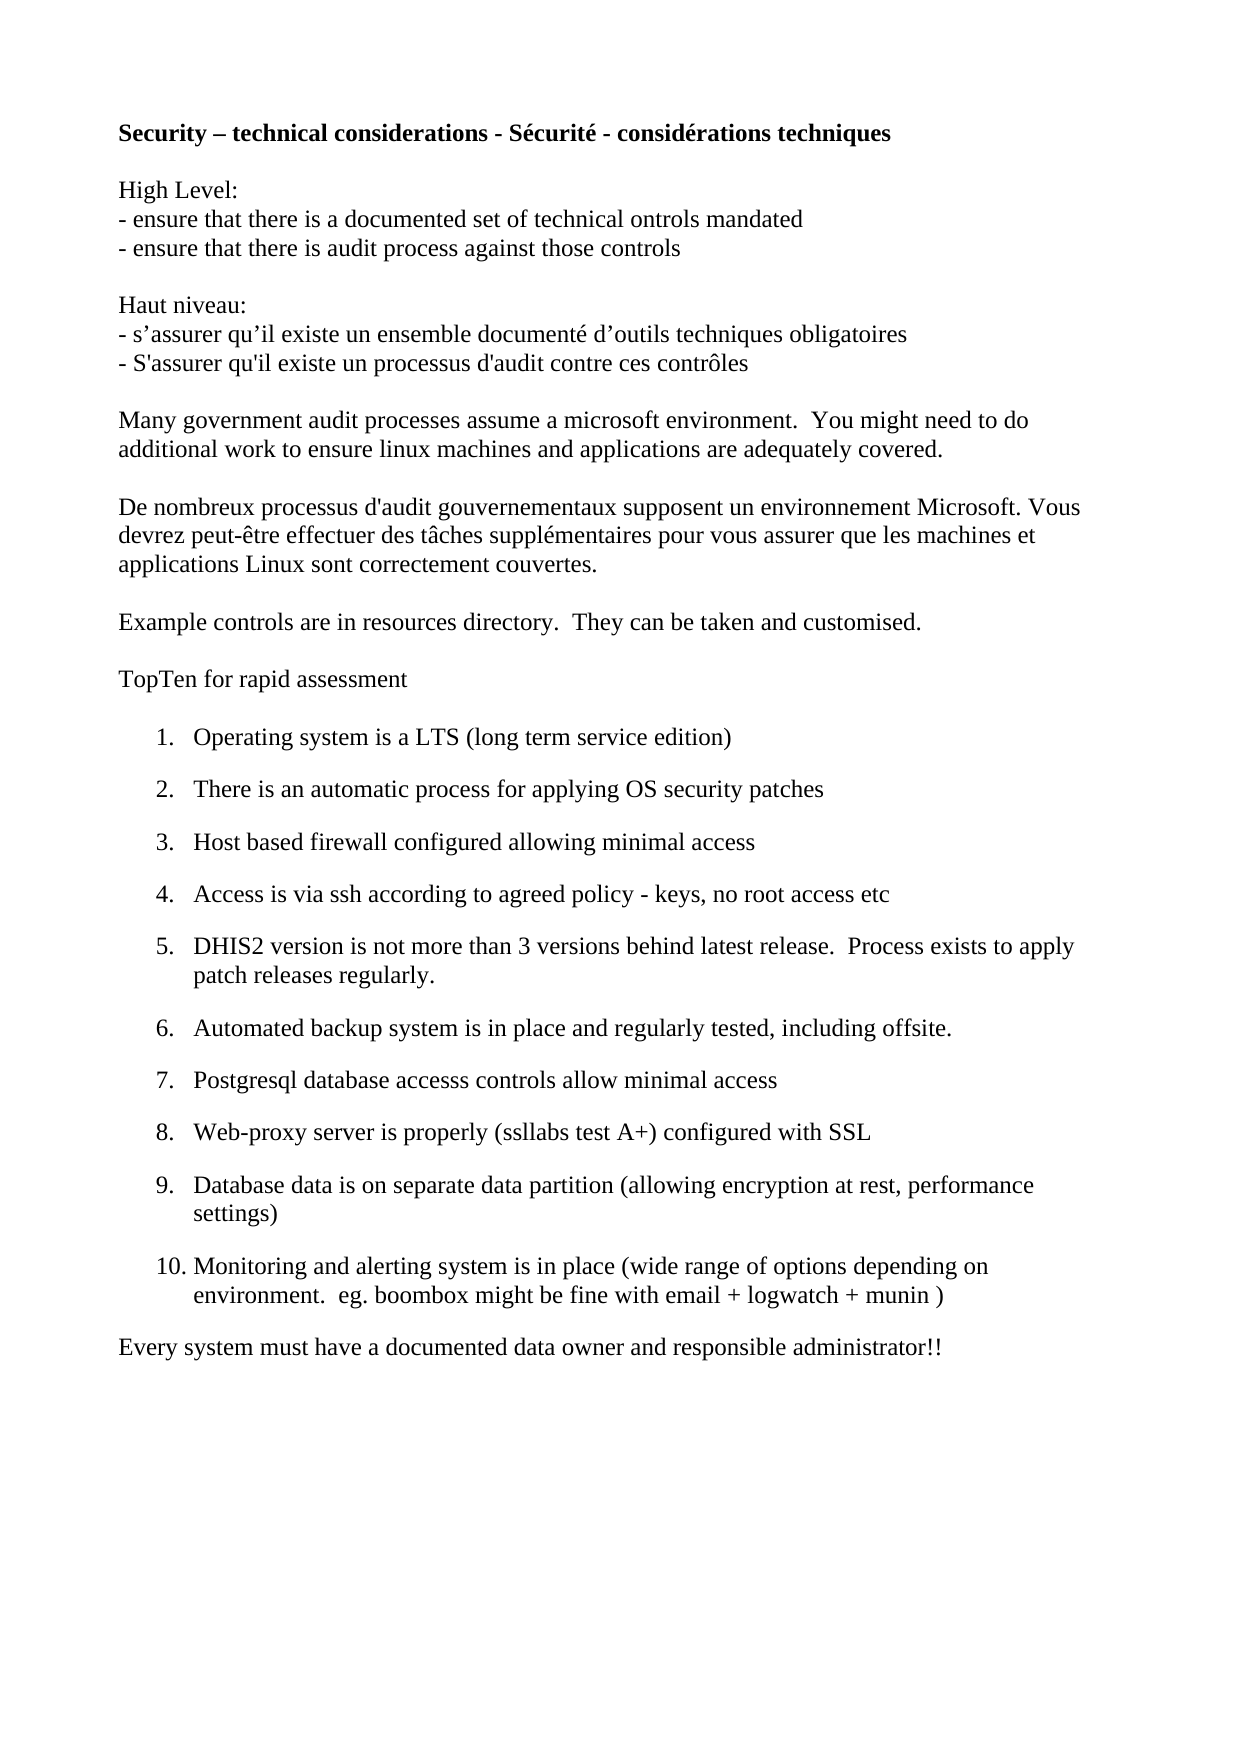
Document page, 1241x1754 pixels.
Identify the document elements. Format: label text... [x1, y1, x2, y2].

text Many government audit processes assume a microsoft environment. You might need to do additional work to ensure linux machines and applications are adequately covered. [118, 406, 1122, 463]
list Web-proxy server is properly (ssllabs test A+) configured with SSL [156, 1117, 1122, 1146]
text - s’assurer qu’il existe un ensemble documenté d’outils techniques obligatoires [118, 319, 1122, 348]
text Haut niveau: [118, 291, 1122, 319]
text De nombreux processus d'audit gouvernementaux supposent un environnement Microsoft. Vous devrez peut-être effectuer des tâches supplémentaires pour vous assurer que les machines et applications Linux sont correctement couvertes. [118, 492, 1122, 578]
text Security – technical considerations - Sécurité - considérations techniques [118, 118, 1122, 147]
list There is an automatic process for applying OS security patches [156, 774, 1122, 803]
list Automated backup system is in place and regularly tested, including offsite. [156, 1013, 1122, 1041]
list Host based firewall configured allowing minimal access [156, 827, 1122, 855]
text - S'assurer qu'il existe un processus d'audit contre ces contrôles [118, 348, 1122, 377]
text TopTen for rapid assessment [118, 664, 1122, 693]
text Example controls are in resources directory. They can be taken and customised. [118, 607, 1122, 636]
list Access is via ssh according to agreed policy - keys, no root access etc [156, 879, 1122, 908]
text High Level: [118, 176, 1122, 204]
list Operating system is a LTS (long term service edition) [156, 722, 1122, 751]
list DHIS2 version is not more than 3 versions behind latest release. Process exists to apply patch releases regularly. [156, 931, 1122, 989]
list Database data is on separate data partition (allowing encryption at rest, performance settings) [156, 1170, 1122, 1227]
text - ensure that there is audit process against those controls [118, 233, 1122, 262]
list Postgresql database accesss controls allow minimal access [156, 1065, 1122, 1094]
text Every system must have a documented data owner and responsible administrator!! [118, 1332, 1122, 1361]
text - ensure that there is a documented set of technical ontrols mandated [118, 204, 1122, 233]
list Monitoring and alerting system is in place (wide range of options depending on environment. eg. boombox might be fine with email + logwatch + munin ) [156, 1251, 1122, 1308]
